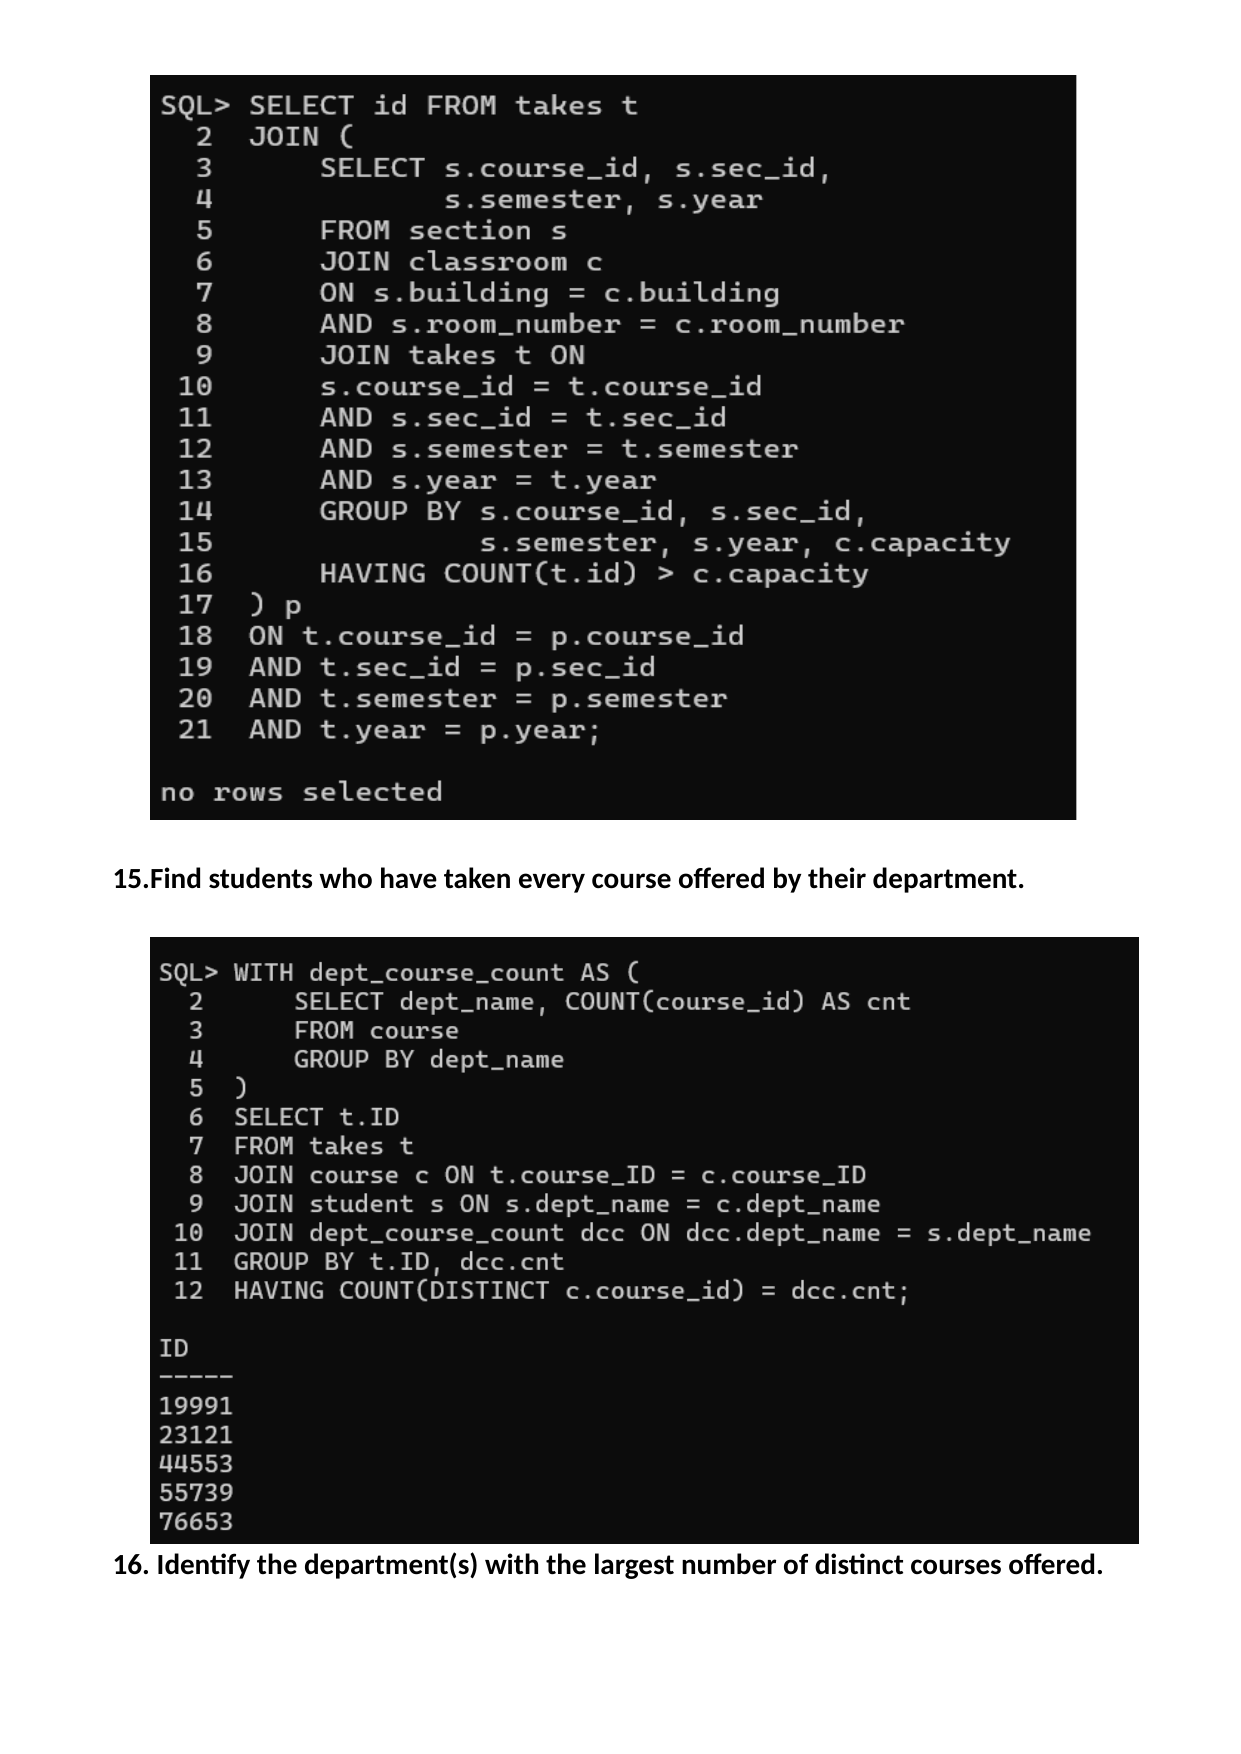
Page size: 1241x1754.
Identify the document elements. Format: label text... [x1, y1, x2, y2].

picture [150, 937, 1139, 1544]
list Identify the department(s) with the largest number of distinct courses offered. [112, 1546, 1165, 1581]
picture [150, 75, 1077, 820]
list Find students who have taken every course offered by their department. [112, 861, 1165, 896]
